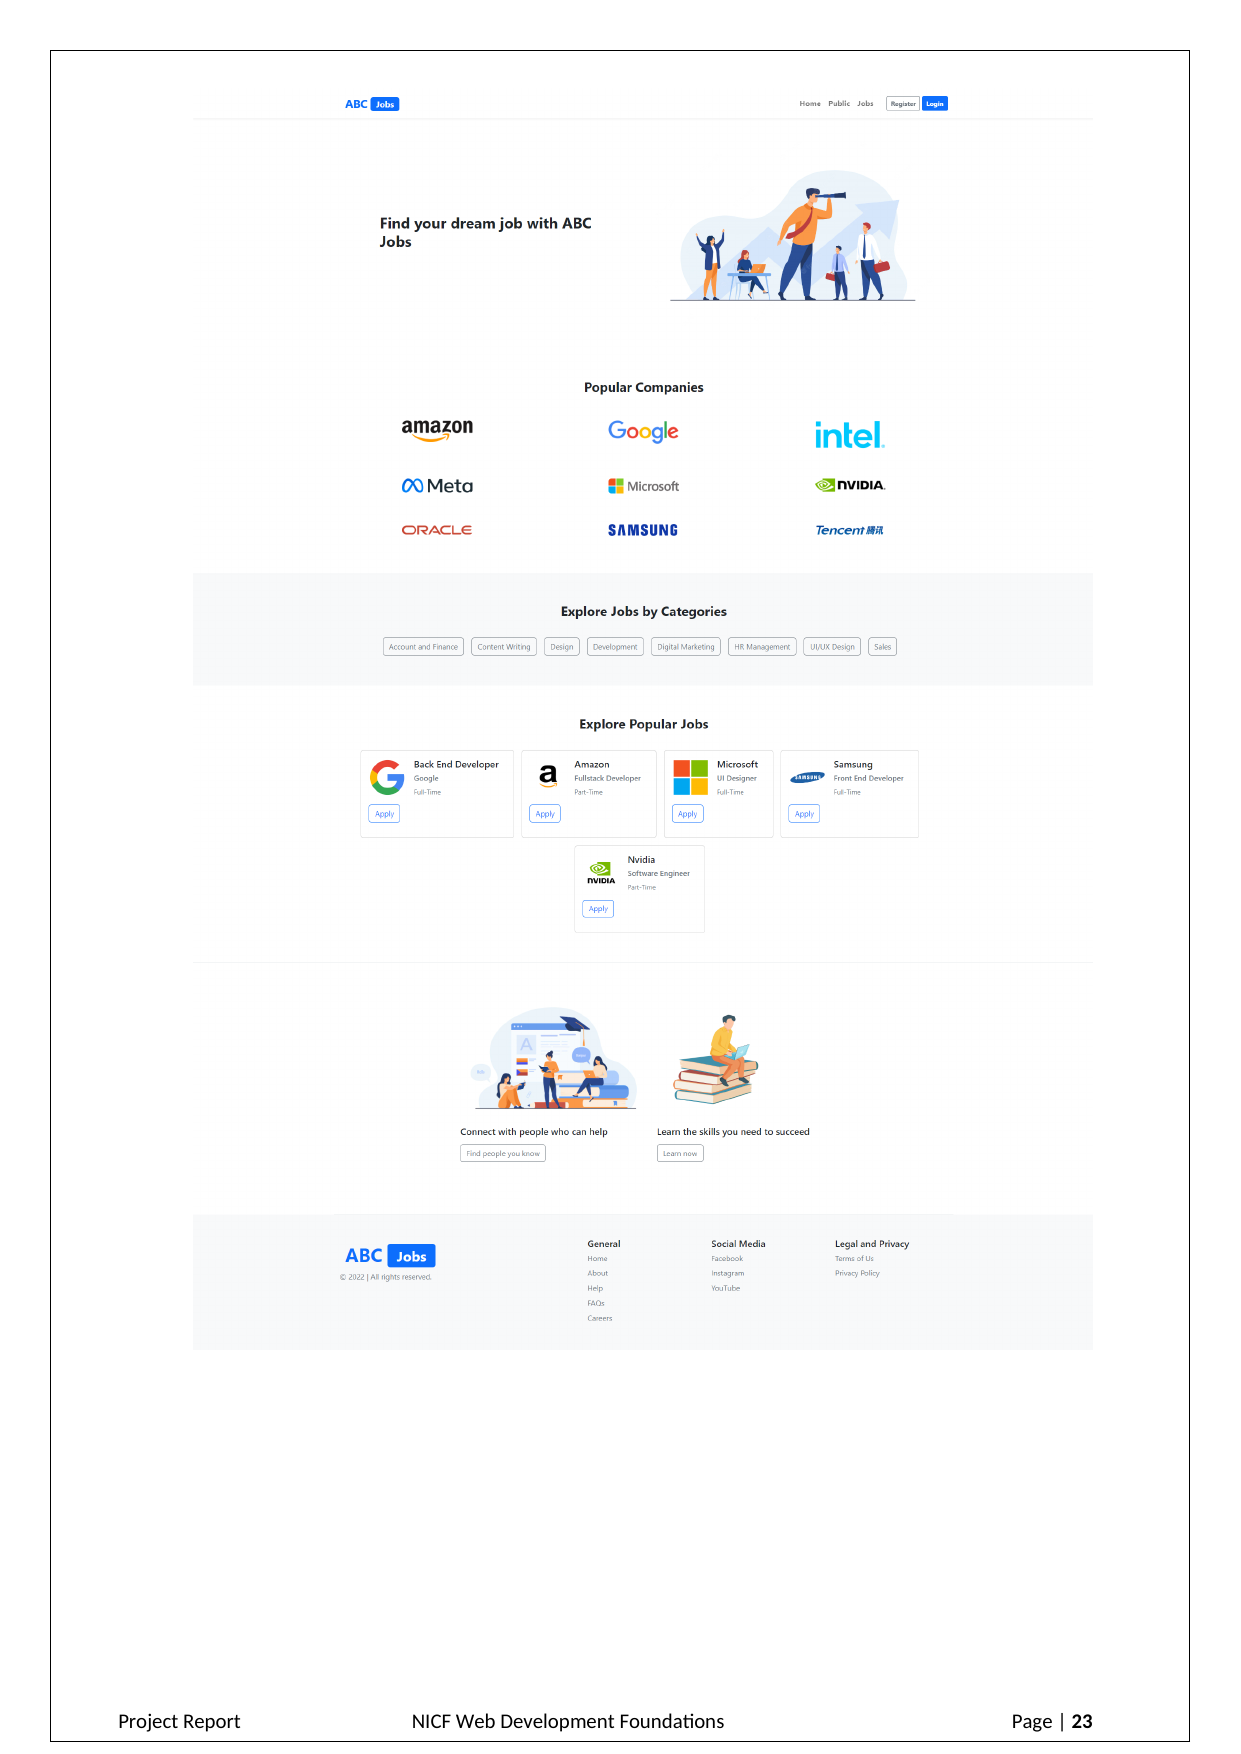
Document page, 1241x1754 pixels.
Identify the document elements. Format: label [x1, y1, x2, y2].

picture [193, 88, 1093, 1351]
